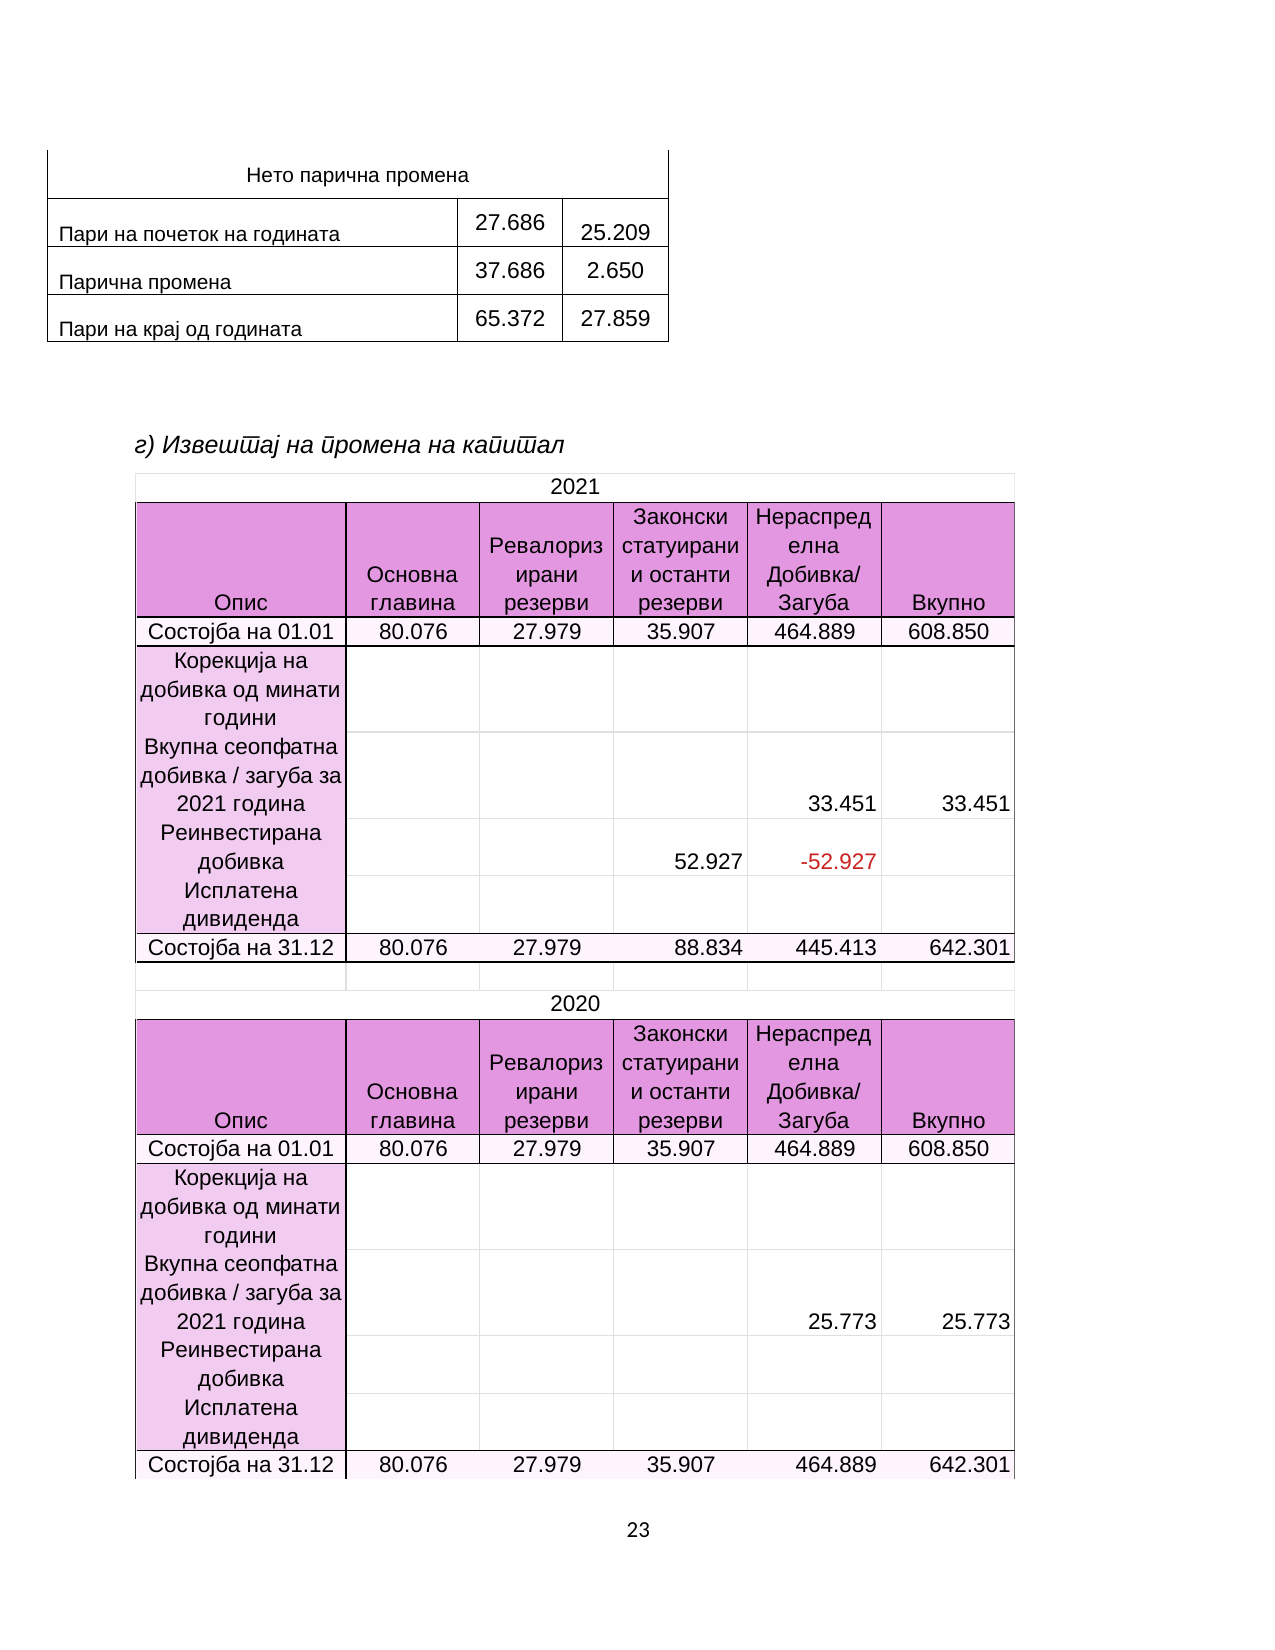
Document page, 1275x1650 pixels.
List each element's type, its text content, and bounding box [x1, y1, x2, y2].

table_cell Пари на почеток на годината [48, 199, 457, 246]
table_cell Нето парична промена [48, 150, 668, 198]
table_cell 65.372 [458, 295, 562, 341]
table_cell 27.859 [563, 295, 668, 341]
table_cell 2.650 [563, 247, 668, 293]
text г) Извештај на промена на капитал [134, 430, 1126, 1480]
table_cell 27.686 [458, 199, 562, 246]
table_cell 25.209 [563, 199, 668, 246]
table_cell Парична промена [48, 247, 457, 293]
table_cell 37.686 [458, 247, 562, 293]
table_cell Пари на крај од годината [48, 295, 457, 341]
